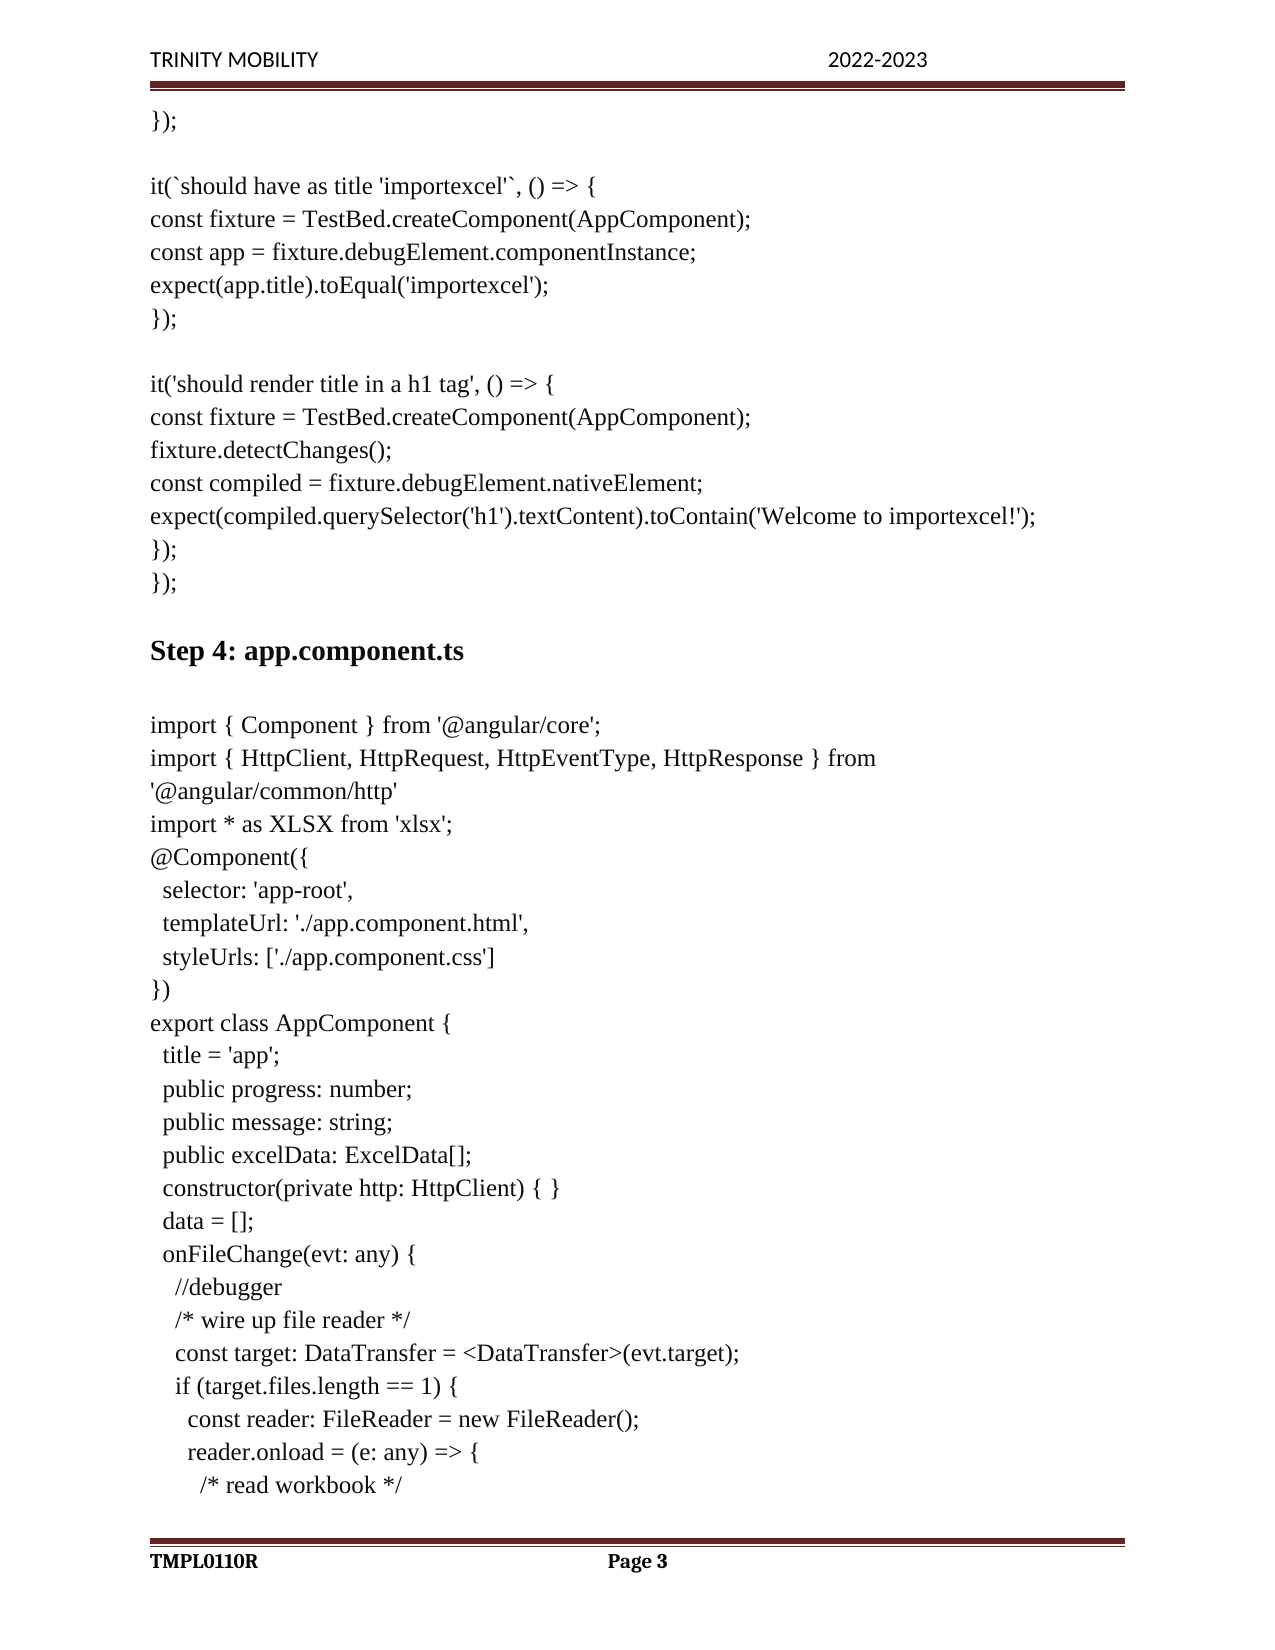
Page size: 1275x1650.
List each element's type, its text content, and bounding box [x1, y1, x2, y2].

text onFileChange(evt: any) { [150, 1239, 1125, 1267]
text @Component({ [150, 842, 1125, 871]
text if (target.files.length == 1) { [150, 1371, 1125, 1399]
text expect(compiled.querySelector('h1').textContent).toContain('Welcome to importexcel!'); [150, 501, 1125, 530]
text selector: 'app-root', [150, 876, 1125, 904]
text public message: string; [150, 1107, 1125, 1135]
text import { HttpClient, HttpRequest, HttpEventType, HttpResponse } from '@angular/common/http' [150, 743, 1125, 805]
text }) [150, 974, 1125, 1003]
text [150, 204, 1125, 233]
text }); [150, 567, 1125, 596]
text }); [150, 105, 1125, 134]
text title = 'app'; [150, 1041, 1125, 1069]
text /* wire up file reader */ [150, 1305, 1125, 1333]
text data = []; [150, 1206, 1125, 1234]
text styleUrls: ['./app.component.css'] [150, 942, 1125, 970]
text public progress: number; [150, 1074, 1125, 1102]
text expect(app.title).toEqual('importexcel'); [150, 270, 1125, 299]
text const compiled = fixture.debugElement.nativeElement; [150, 468, 1125, 497]
text public excelData: ExcelData[]; [150, 1140, 1125, 1168]
text const target: DataTransfer = <DataTransfer>(evt.target); [150, 1338, 1125, 1367]
text reader.onload = (e: any) => { [150, 1437, 1125, 1466]
text fixture.detectChanges(); [150, 435, 1125, 464]
text const reader: FileReader = new FileReader(); [150, 1404, 1125, 1433]
text //debugger [150, 1272, 1125, 1301]
text }); [150, 303, 1125, 332]
text }); [150, 534, 1125, 563]
text import * as XLSX from 'xlsx'; [150, 809, 1125, 838]
text templateUrl: './app.component.html', [150, 908, 1125, 937]
text /* read workbook */ [150, 1470, 1125, 1499]
text Step 4: app.component.ts [150, 633, 1125, 667]
text it(`should have as title 'importexcel'`, () => { [150, 171, 1125, 200]
text export class AppComponent { [150, 1008, 1125, 1036]
text it('should render title in a h1 tag', () => { [150, 369, 1125, 398]
text constructor(private http: HttpClient) { } [150, 1173, 1125, 1201]
text import { Component } from '@angular/core'; [150, 710, 1125, 739]
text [150, 237, 1125, 266]
text const fixture = TestBed.createComponent(AppComponent); [150, 402, 1125, 431]
